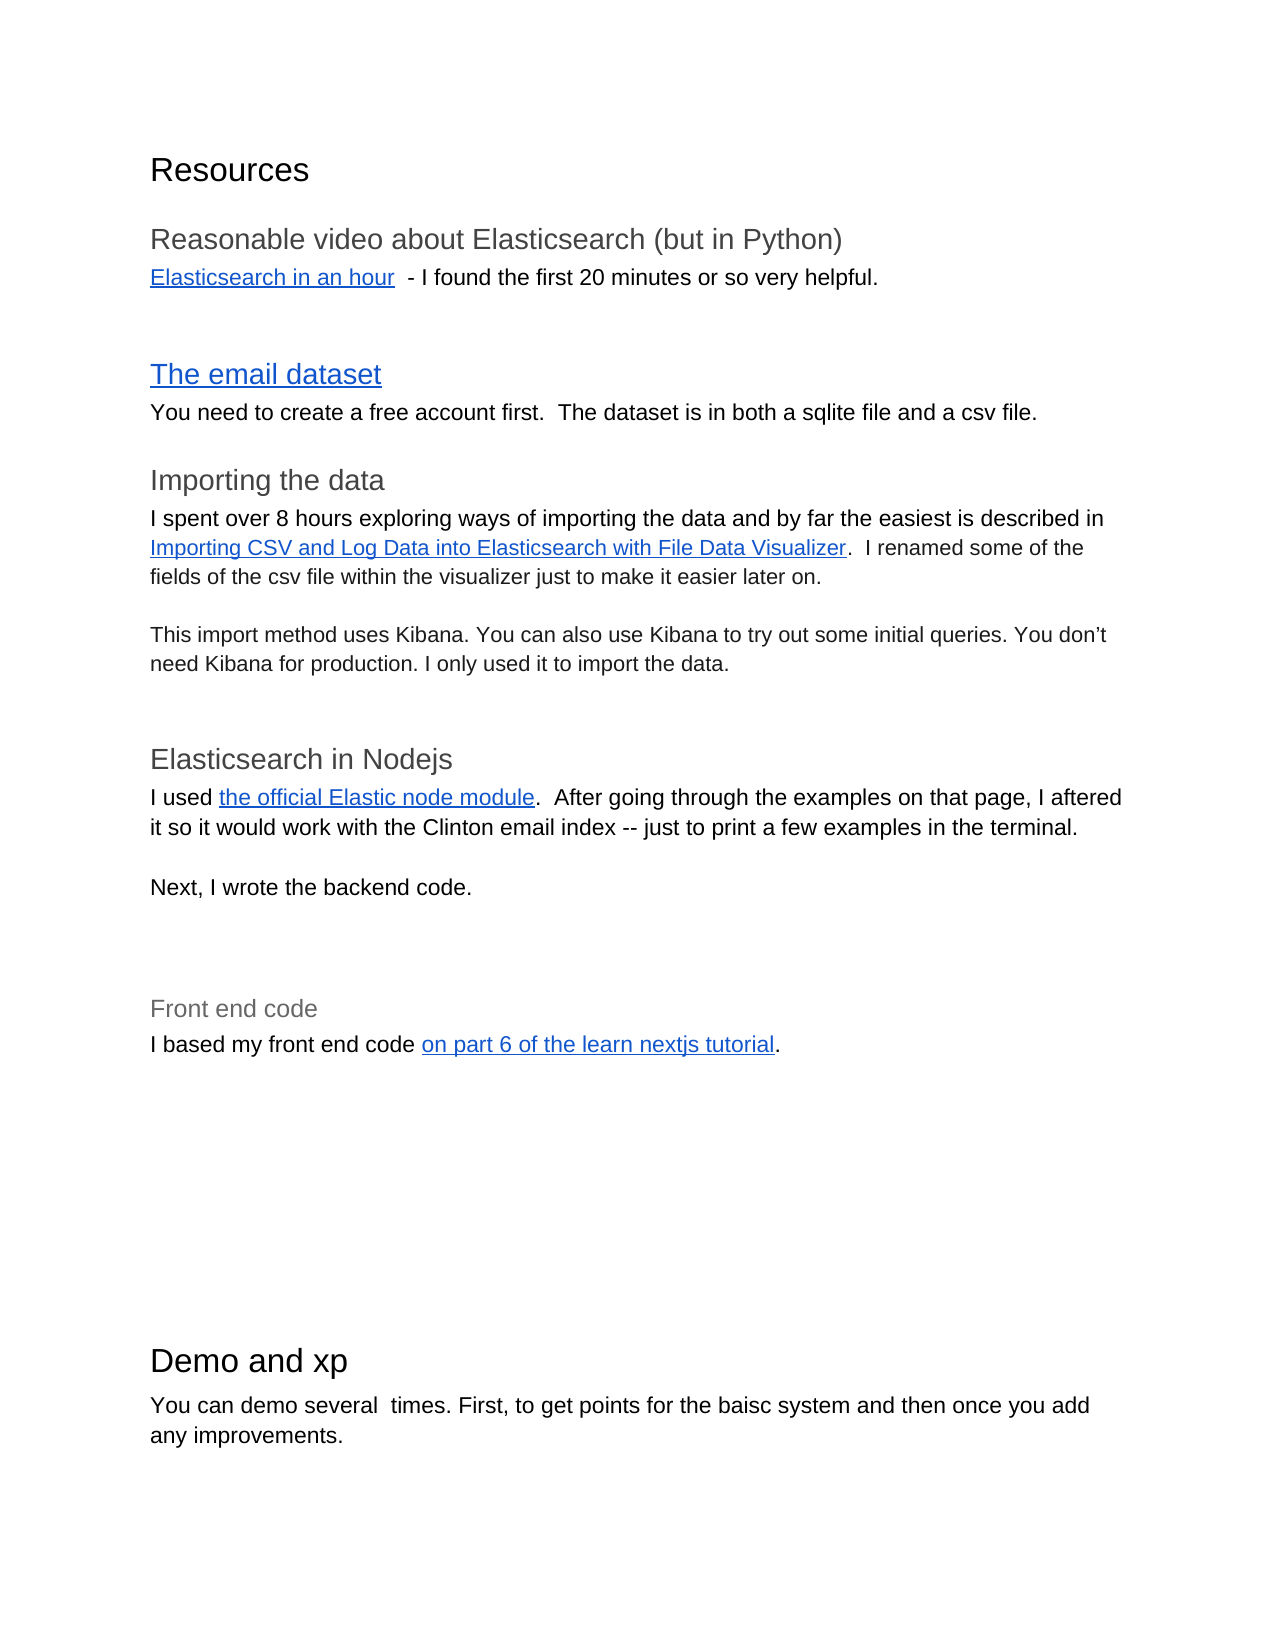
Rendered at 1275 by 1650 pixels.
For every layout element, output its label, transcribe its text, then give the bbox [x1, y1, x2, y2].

subtitle Importing the data [150, 463, 1125, 496]
subtitle Demo and xp [150, 1341, 1125, 1379]
text You can demo several times. First, to get points for the baisc system and then once you add any improvements. [150, 1392, 1125, 1448]
text Next, I wrote the backend code. [150, 874, 1125, 901]
text You need to create a free account first. The dataset is in both a sqlite file and a csv file. [150, 399, 1125, 426]
subtitle Front end code [150, 994, 1125, 1023]
text I used the official Elastic node module. After going through the examples on that page, I aftered it so it would work with the Clinton email index -- just to print a few examples in the terminal. [150, 784, 1125, 840]
text Elasticsearch in an hour - I found the first 20 minutes or so very helpful. [150, 264, 1125, 290]
text This import method uses Kibana. You can also use Kibana to try out some initial queries. You don’t need Kibana for production. I only used it to import the data. [150, 622, 1125, 676]
subtitle Reasonable video about Elasticsearch (but in Python) [150, 222, 1125, 255]
text I spent over 8 hours exploring ways of importing the data and by far the easiest is described in Importing CSV and Log Data into Elasticsearch with File Data Visualizer. I renamed some of the fields of the csv file within the visualizer just to make it easier later on. [150, 505, 1125, 589]
text I based my front end code on part 6 of the learn nextjs tutorial. [150, 1031, 1125, 1058]
subtitle Elasticsearch in Nodejs [150, 742, 1125, 775]
subtitle Resources [150, 150, 1125, 188]
subtitle The email dataset [150, 357, 1125, 391]
